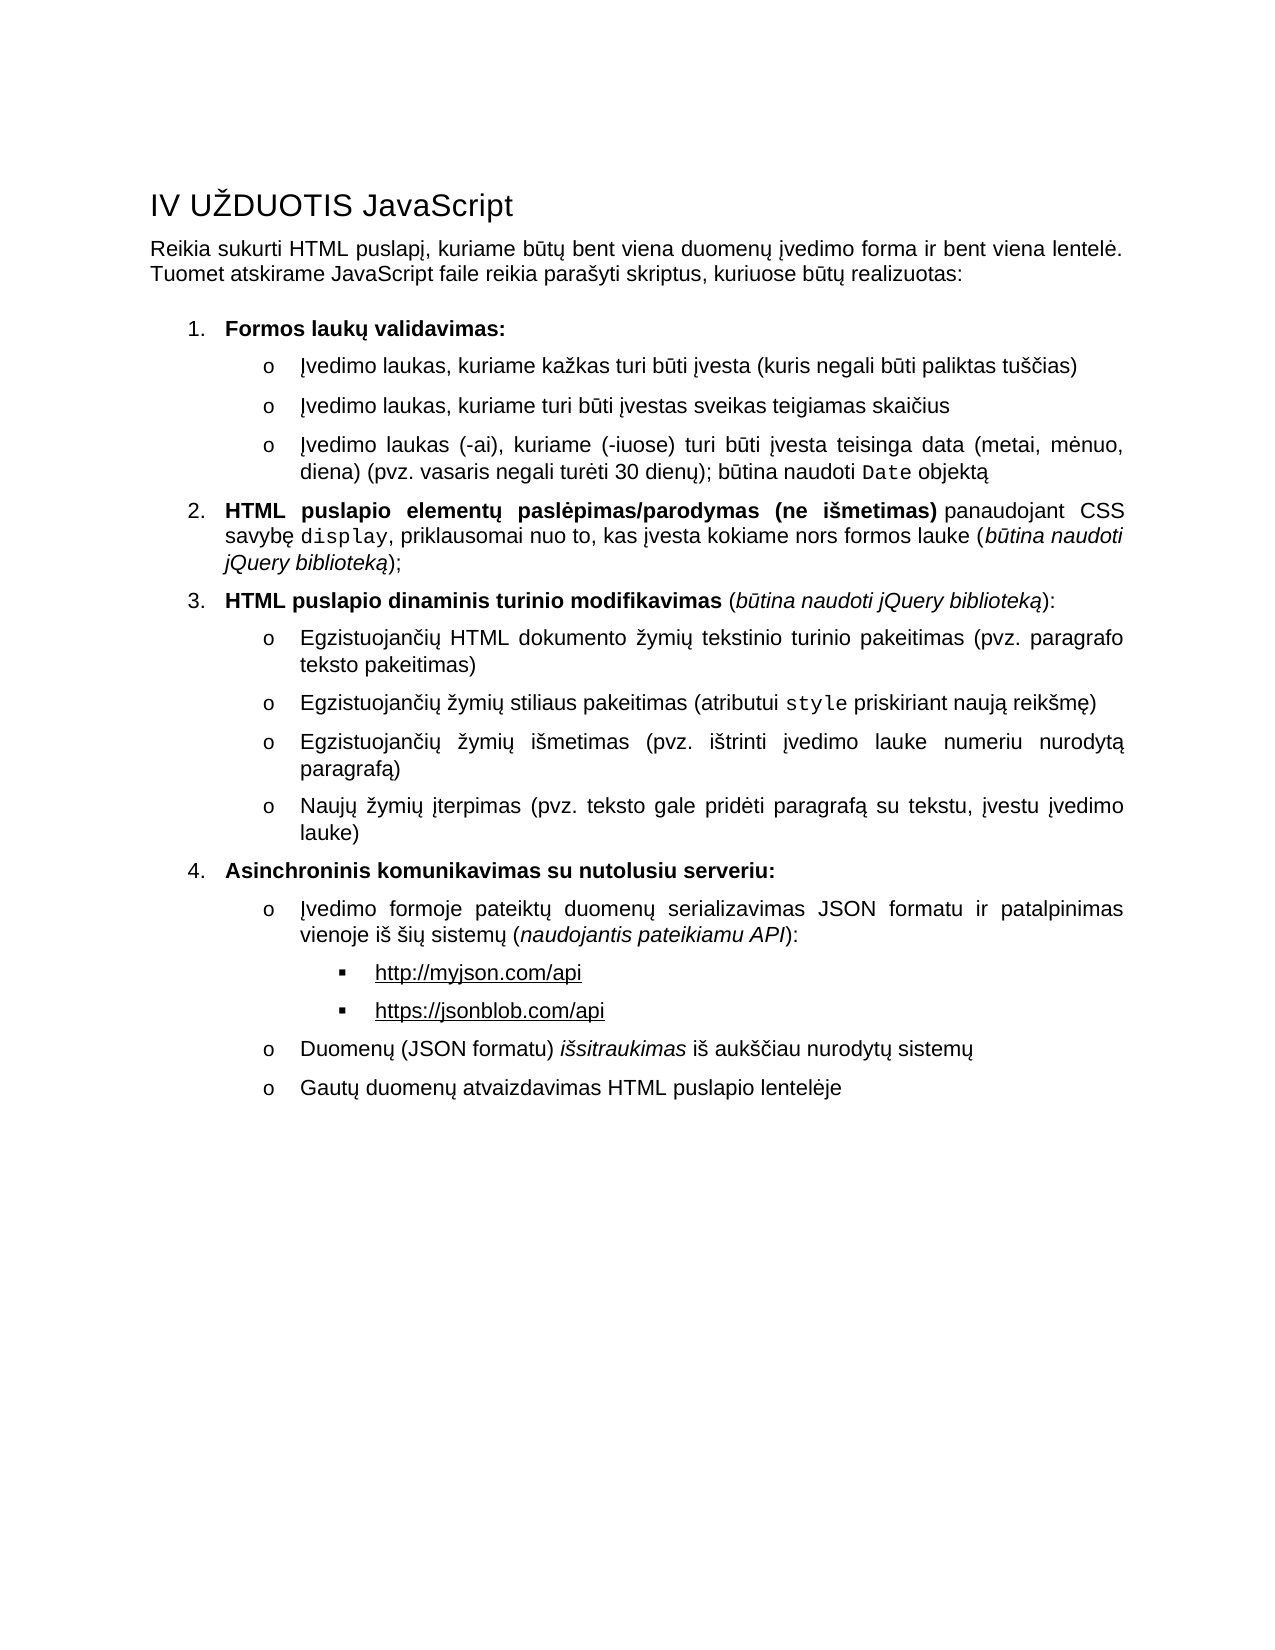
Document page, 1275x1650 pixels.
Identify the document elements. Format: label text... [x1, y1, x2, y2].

list Gautų duomenų atvaizdavimas HTML puslapio lentelėje [262, 1075, 1125, 1102]
text IV UŽDUOTIS JavaScript [150, 187, 1125, 223]
list Naujų žymių įterpimas (pvz. teksto gale pridėti paragrafą su tekstu, įvestu įvedimo lauke) [262, 793, 1125, 845]
list Duomenų (JSON formatu) išsitraukimas iš aukščiau nurodytų sistemų [262, 1036, 1125, 1062]
list Egzistuojančių žymių išmetimas (pvz. ištrinti įvedimo lauke numeriu nurodytą paragrafą) [262, 729, 1125, 781]
list Egzistuojančių žymių stiliaus pakeitimas (atributui style priskiriant naują reikšmę) [262, 690, 1125, 716]
list Egzistuojančių HTML dokumento žymių tekstinio turinio pakeitimas (pvz. paragrafo teksto pakeitimas) [262, 625, 1125, 677]
list https://jsonblob.com/api [337, 998, 1125, 1023]
list Įvedimo formoje pateiktų duomenų serializavimas JSON formatu ir patalpinimas vienoje iš šių sistemų (naudojantis pateikiamu API): [262, 896, 1125, 948]
list HTML puslapio dinaminis turinio modifikavimas (būtina naudoti jQuery biblioteką): [187, 587, 1125, 613]
list http://myjson.com/api [337, 960, 1125, 985]
text Reikia sukurti HTML puslapį, kuriame būtų bent viena duomenų įvedimo forma ir bent viena lentelė. Tuomet atskirame JavaScript faile reikia parašyti skriptus, kuriuose būtų realizuotas: [150, 236, 1125, 286]
list Įvedimo laukas, kuriame kažkas turi būti įvesta (kuris negali būti paliktas tuščias) [262, 353, 1125, 380]
list Asinchroninis komunikavimas su nutolusiu serveriu: [187, 858, 1125, 883]
list Įvedimo laukas, kuriame turi būti įvestas sveikas teigiamas skaičius [262, 392, 1125, 419]
list Įvedimo laukas (-ai), kuriame (-iuose) turi būti įvesta teisinga data (metai, mėnuo, diena) (pvz. vasaris negali turėti 30 dienų); būtina naudoti Date objektą [262, 432, 1125, 485]
list HTML puslapio elementų paslėpimas/parodymas (ne išmetimas) panaudojant CSS savybę display, priklausomai nuo to, kas įvesta kokiame nors formos lauke (būtina naudoti jQuery biblioteką); [187, 498, 1125, 575]
list Formos laukų validavimas: [187, 316, 1125, 341]
